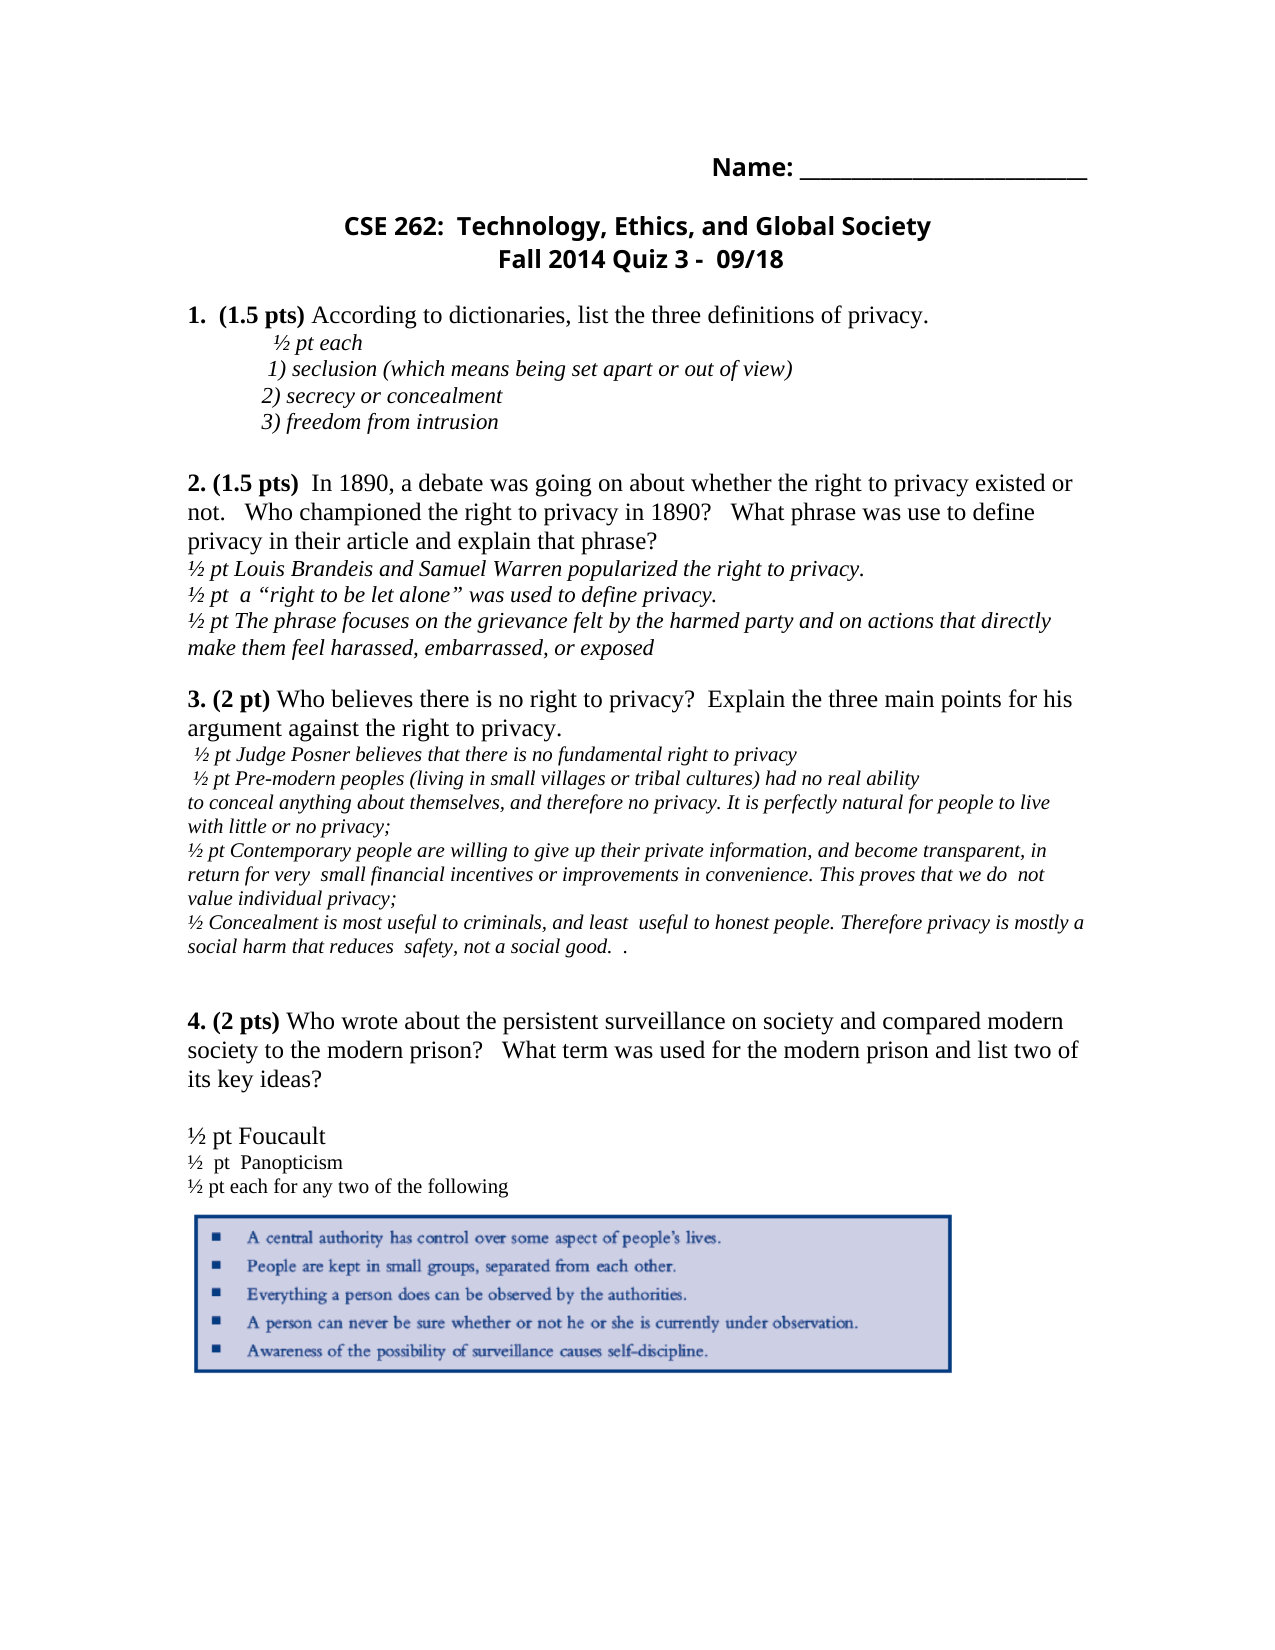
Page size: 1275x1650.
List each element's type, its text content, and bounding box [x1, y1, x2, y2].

picture [187, 1198, 966, 1396]
text ½ pt Foucault [187, 1121, 1087, 1150]
text 3. (2 pt) Who believes there is no right to privacy? Explain the three main points for his argument against the right to privacy. [187, 684, 1087, 742]
text ½ pt Judge Posner believes that there is no fundamental right to privacy [187, 742, 1087, 766]
text 1. (1.5 pts) According to dictionaries, list the three definitions of privacy. [187, 300, 1087, 329]
text ½ pt a “right to be let alone” was used to define privacy. [187, 581, 1087, 607]
subtitle Name: ____________________________ [187, 150, 1087, 184]
subtitle Fall 2014 Quiz 3 - 09/18 [187, 242, 1087, 276]
text ½ pt Contemporary people are willing to give up their private information, and become transparent, in return for very small financial incentives or improvements in convenience. This proves that we do not value individual privacy; [187, 838, 1087, 910]
text ½ pt Louis Brandeis and Samuel Warren popularized the right to privacy. [187, 555, 1087, 581]
text ½ pt The phrase focuses on the grievance felt by the harmed party and on actions that directly make them feel harassed, embarrassed, or exposed [187, 607, 1087, 660]
text ½ pt Pre-modern peoples (living in small villages or tribal cultures) had no real ability [187, 766, 1087, 790]
list ½ pt each [261, 329, 1087, 355]
text to conceal anything about themselves, and therefore no privacy. It is perfectly natural for people to live with little or no privacy; [187, 790, 1087, 838]
list 3) freedom from intrusion [261, 408, 1087, 434]
text ½ pt Panopticism [187, 1150, 1087, 1174]
list 2) secrecy or concealment [261, 382, 1087, 408]
text 2. (1.5 pts) In 1890, a debate was going on about whether the right to privacy existed or not. Who championed the right to privacy in 1890? What phrase was use to define privacy in their article and explain that phrase? [187, 468, 1087, 555]
text ½ Concealment is most useful to criminals, and least useful to honest people. Therefore privacy is mostly a social harm that reduces safety, not a social good. . [187, 910, 1087, 958]
list 1) seclusion (which means being set apart or out of view) [261, 355, 1087, 382]
text 4. (2 pts) Who wrote about the persistent surveillance on society and compared modern society to the modern prison? What term was used for the modern prison and list two of its key ideas? [187, 1006, 1087, 1093]
text ½ pt each for any two of the following [187, 1174, 1087, 1198]
subtitle CSE 262: Technology, Ethics, and Global Society [187, 208, 1087, 242]
